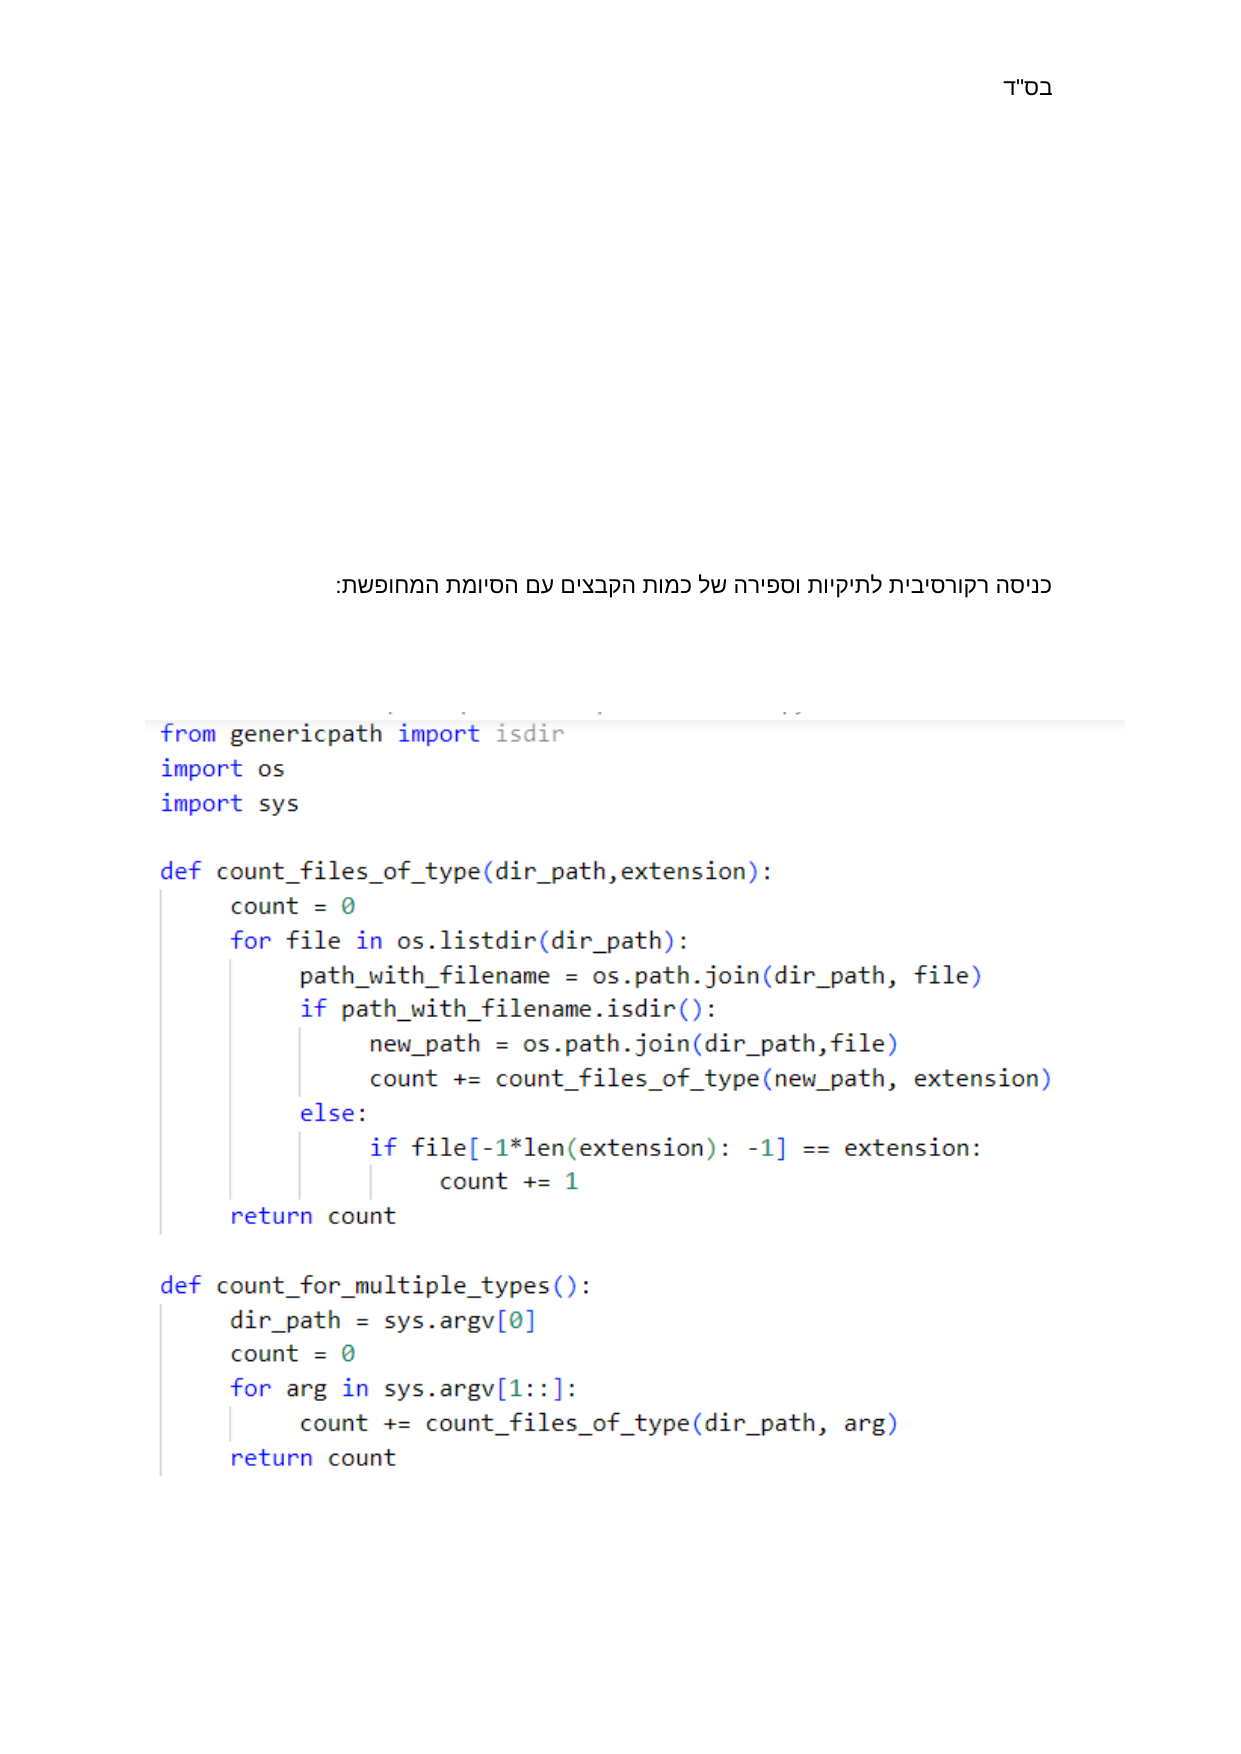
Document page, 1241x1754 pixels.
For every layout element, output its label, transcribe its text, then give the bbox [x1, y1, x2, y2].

text כניסה רקורסיבית לתיקיות וספירה של כמות הקבצים עם הסיומת המחופשת: [187, 572, 1053, 598]
picture [145, 712, 1125, 1498]
